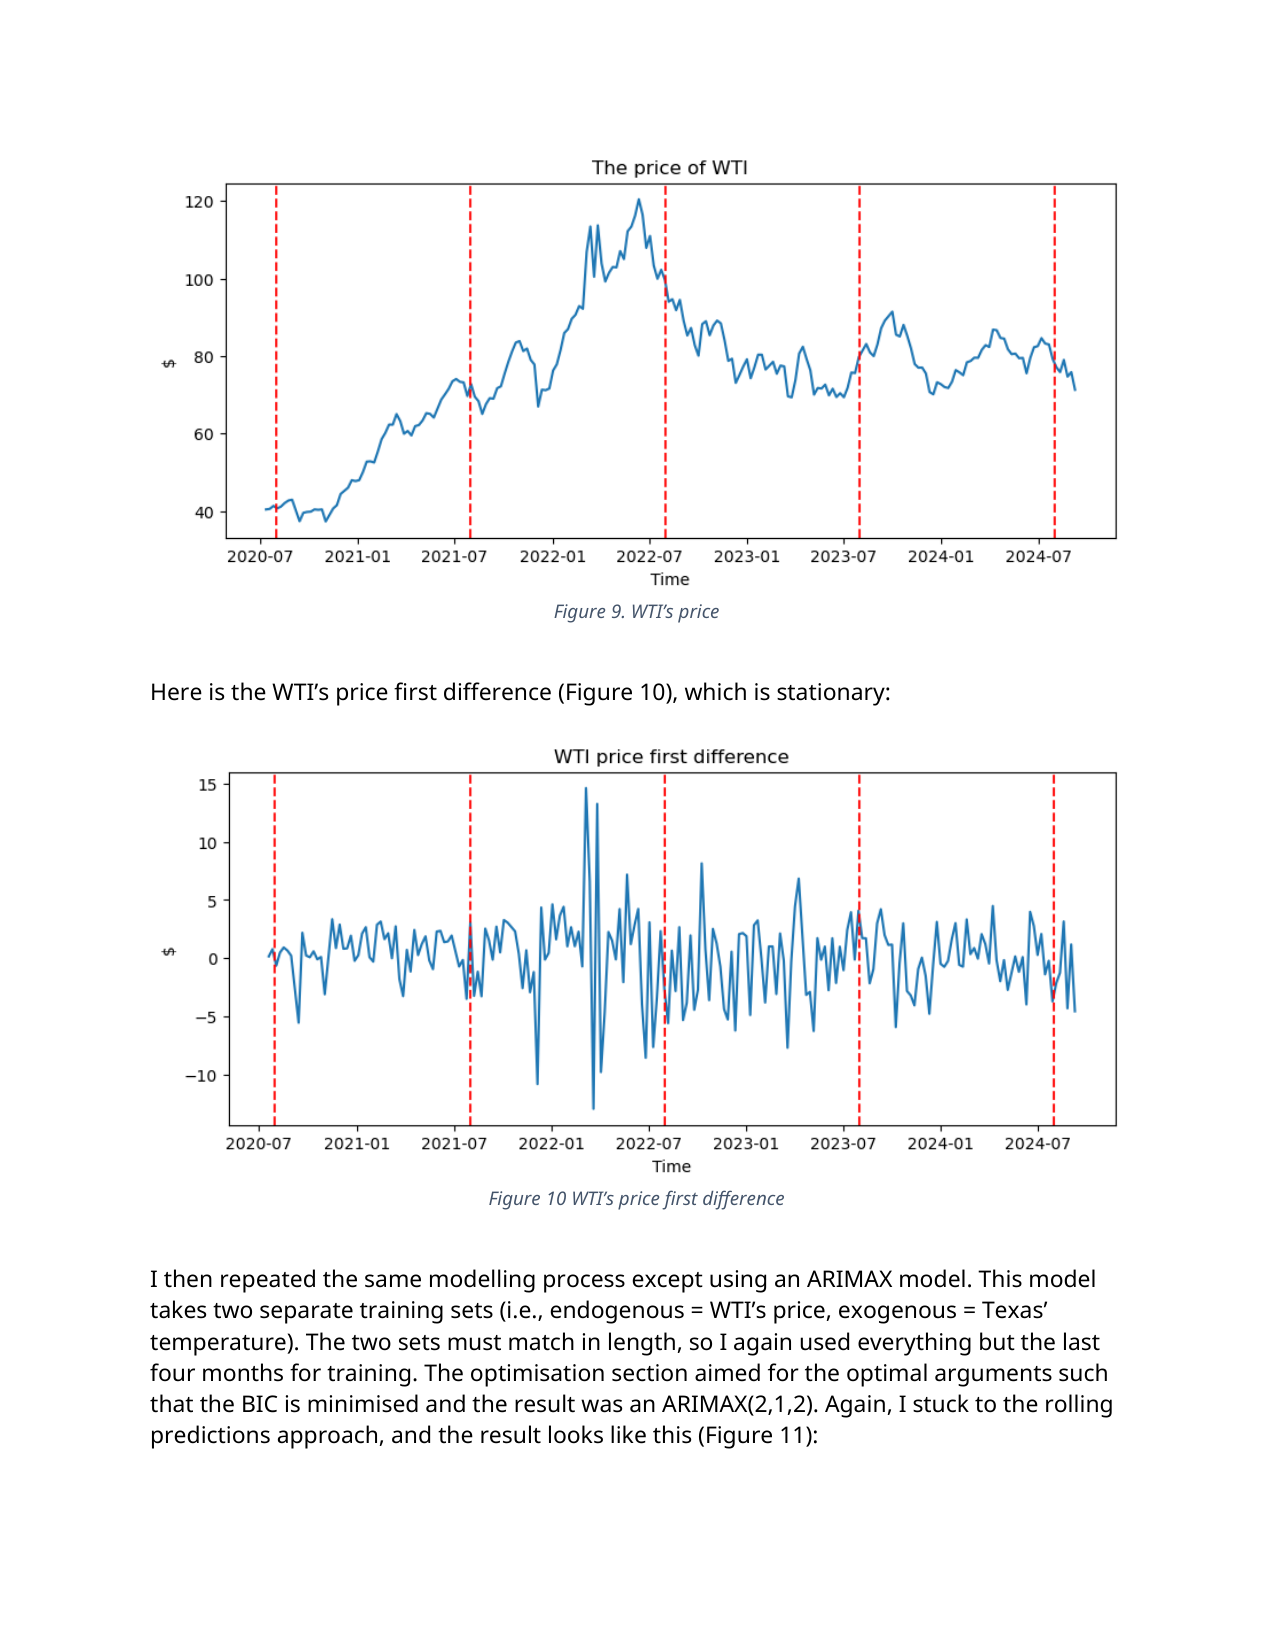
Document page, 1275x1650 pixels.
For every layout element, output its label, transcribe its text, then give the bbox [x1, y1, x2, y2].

picture [150, 738, 1125, 1186]
text I then repeated the same modelling process except using an ARIMAX model. This model takes two separate training sets (i.e., endogenous = WTI’s price, exogenous = Texas’ temperature). The two sets must match in length, so I again used everything but the last four months for training. The optimisation section aimed for the optimal arguments such that the BIC is minimised and the result was an ARIMAX(2,1,2). Again, I stuck to the rolling predictions approach, and the result looks like this (Figure 11): [150, 1263, 1125, 1451]
picture [150, 150, 1125, 599]
text Figure 9. WTI’s price [150, 599, 1125, 624]
text Figure 10 WTI’s price first difference [150, 1186, 1125, 1211]
text Here is the WTI’s price first difference (Figure 10), which is stationary: [150, 676, 1125, 707]
